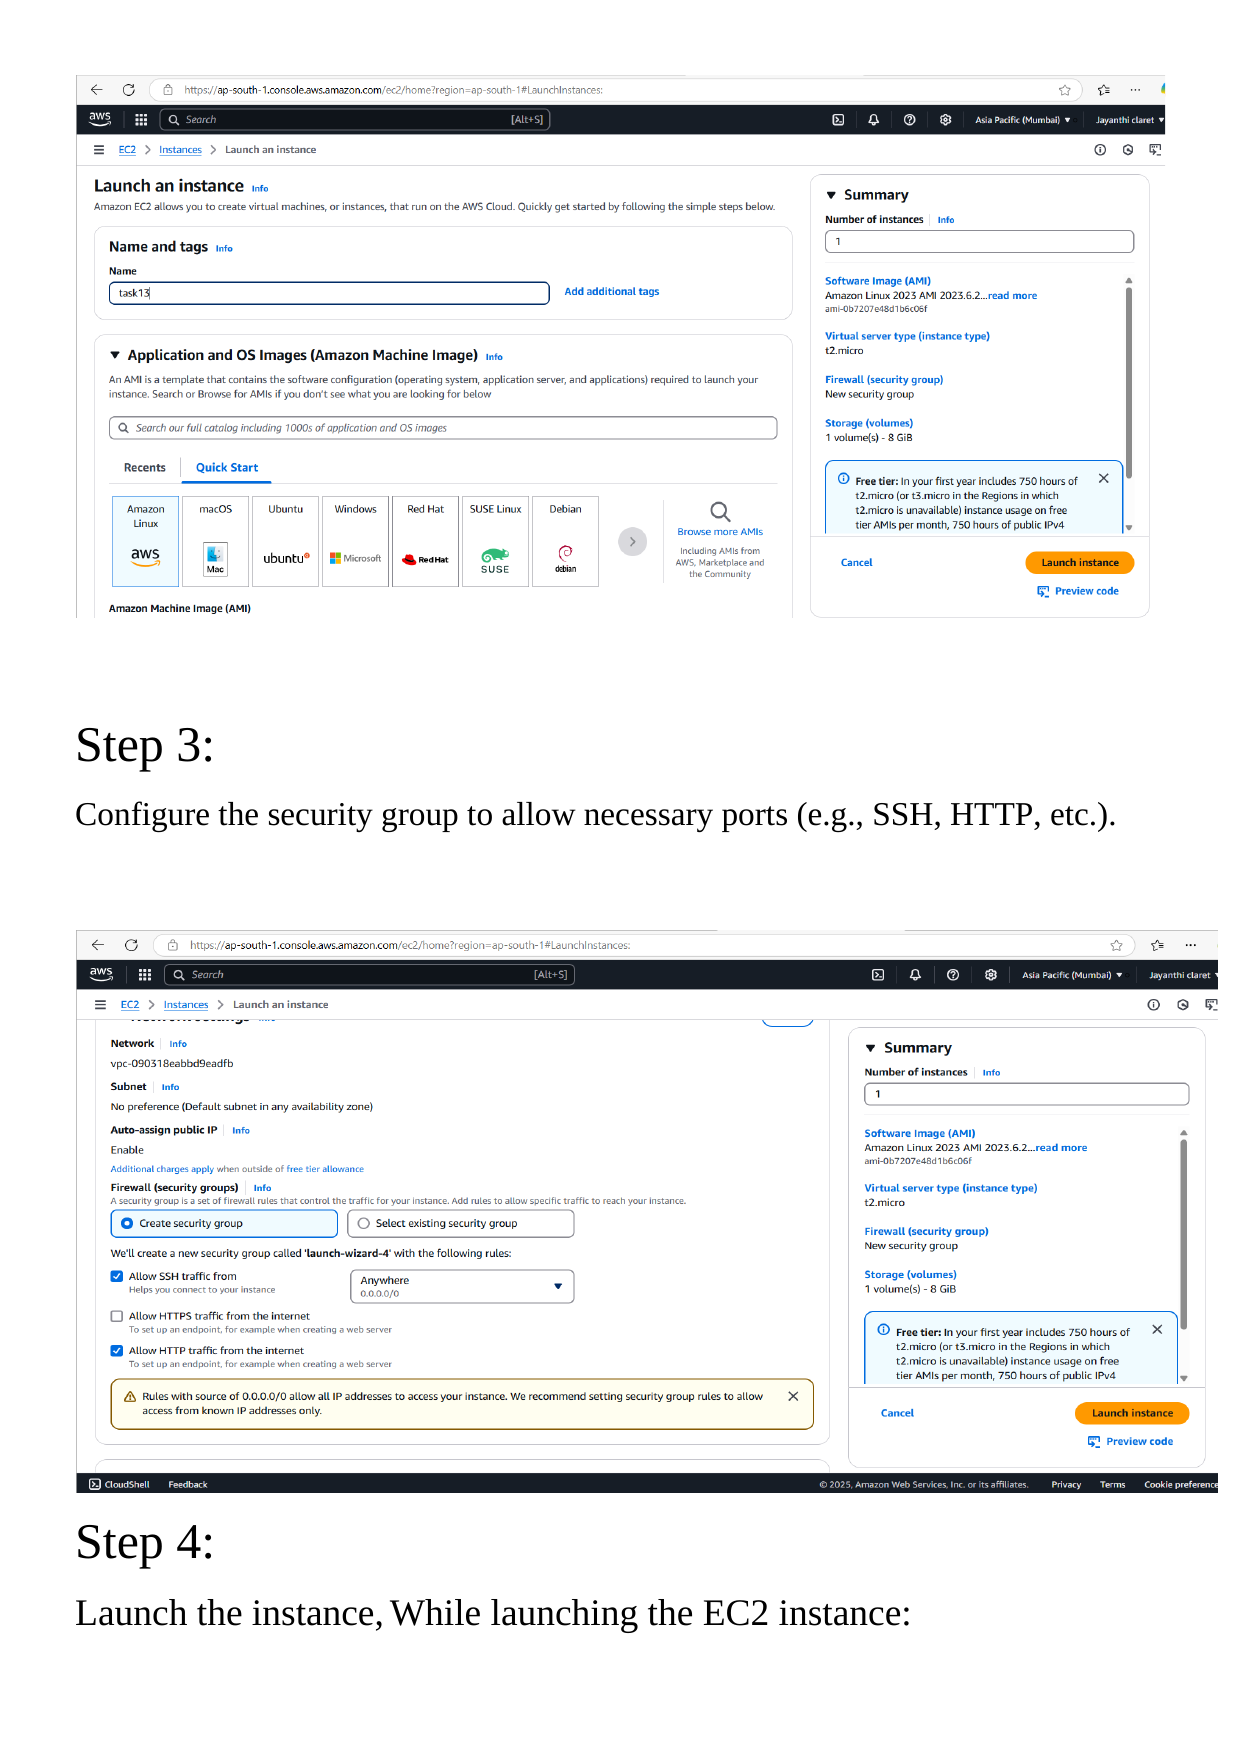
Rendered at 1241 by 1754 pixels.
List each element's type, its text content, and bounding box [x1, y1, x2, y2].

picture [75, 930, 1218, 1493]
text Launch the instance, While launching the EC2 instance: [75, 1590, 1165, 1633]
picture [75, 75, 1166, 618]
text Step 3: [75, 715, 1165, 773]
text Configure the security group to allow necessary ports (e.g., SSH, HTTP, etc.). [75, 794, 1165, 832]
text Step 4: [75, 1512, 1165, 1569]
